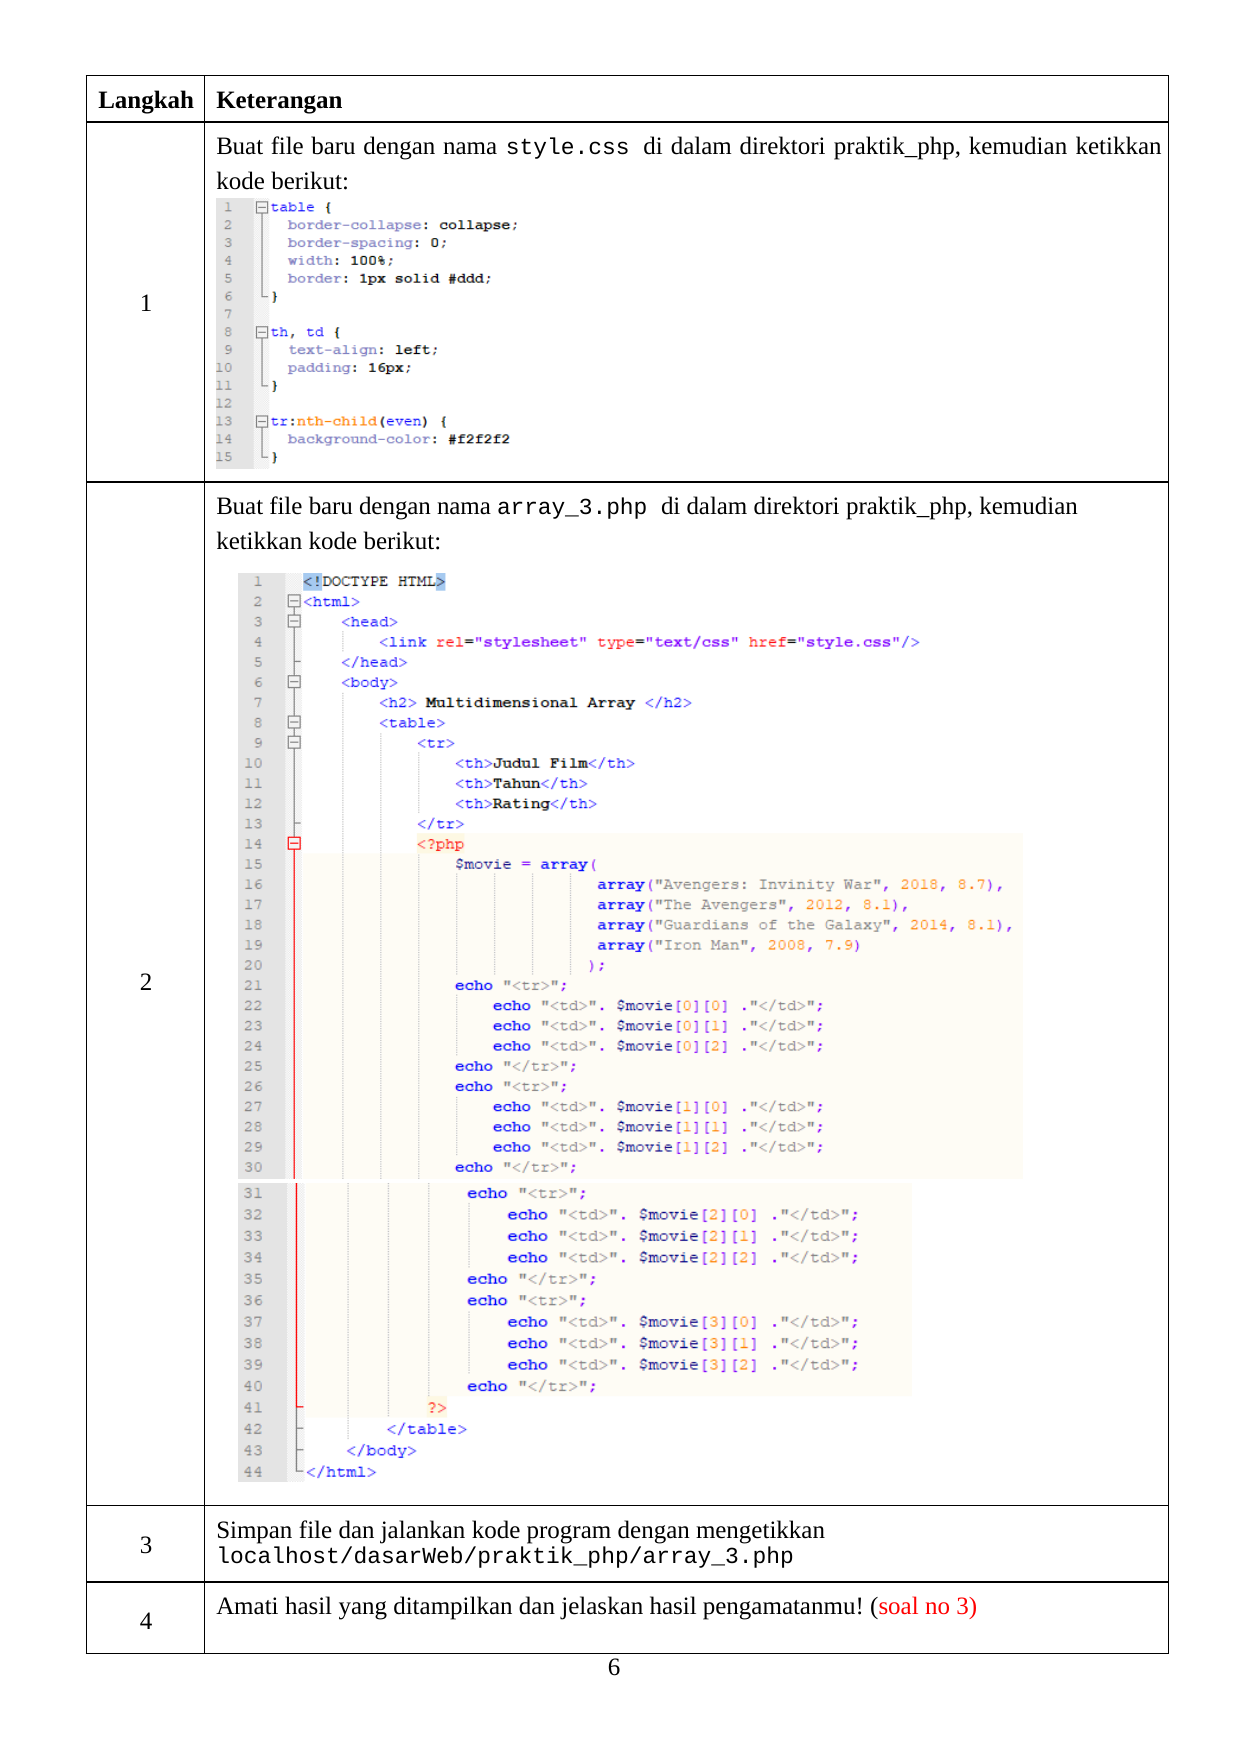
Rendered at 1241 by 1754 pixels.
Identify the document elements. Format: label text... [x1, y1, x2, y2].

table_cell Simpan file dan jalankan kode program dengan mengetikkan localhost/dasarWeb/praktik_php/array_3.php [205, 1506, 1168, 1581]
table_cell Buat file baru dengan nama array_3.php di dalam direktori praktik_php, kemudian ketikkan kode berikut: [205, 483, 1168, 1505]
table_cell 3 [87, 1506, 204, 1581]
table_header Langkah [87, 76, 204, 121]
table_cell Buat file baru dengan nama style.css di dalam direktori praktik_php, kemudian ketikkan kode berikut: [205, 123, 1168, 481]
picture [216, 198, 517, 469]
table_header Keterangan [205, 76, 1168, 121]
table_cell 1 [87, 123, 204, 481]
table_cell 4 [87, 1583, 204, 1653]
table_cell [205, 1583, 1168, 1653]
table_cell 2 [87, 483, 204, 1505]
